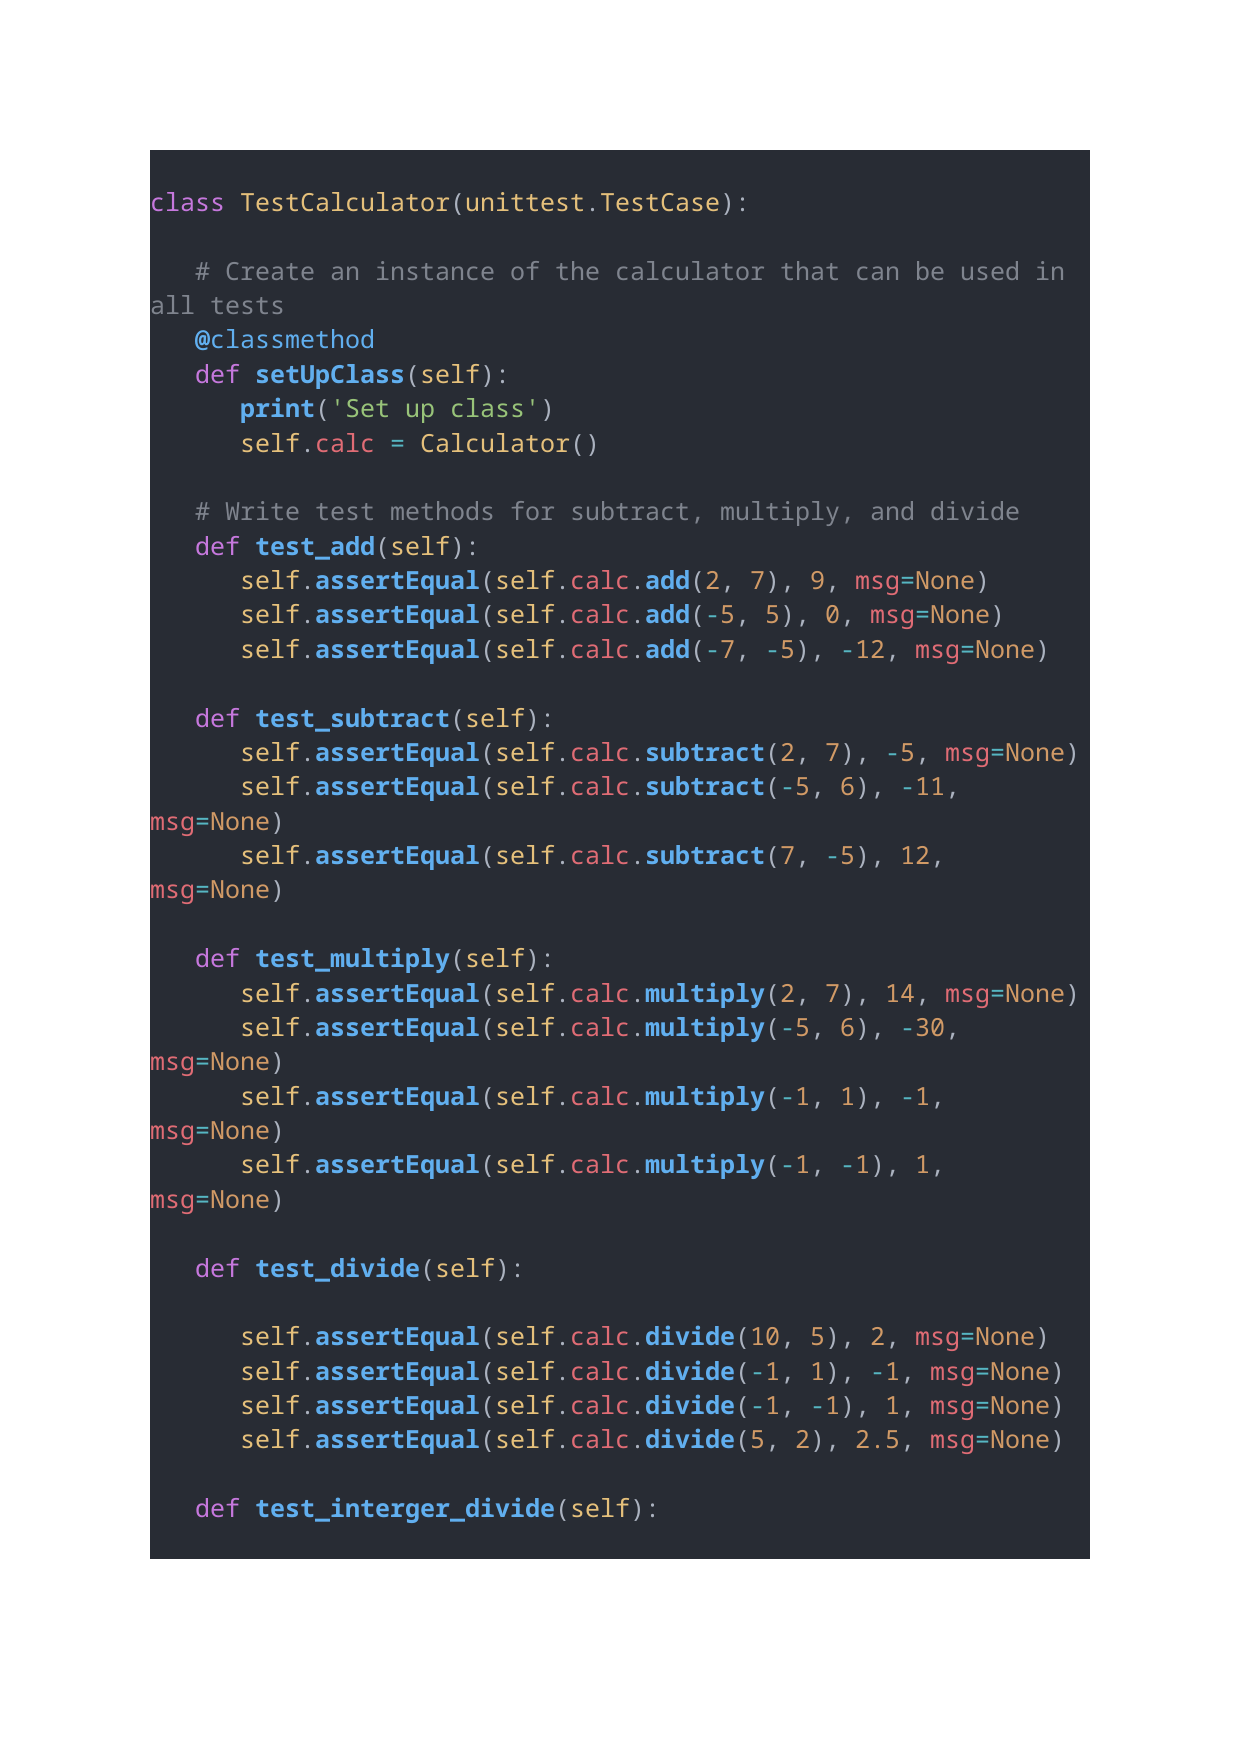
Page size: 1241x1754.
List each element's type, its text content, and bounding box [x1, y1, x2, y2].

text print('Set up class') [150, 391, 1090, 425]
text self.assertEqual(self.calc.subtract(2, 7), -5, msg=None) [150, 734, 1090, 769]
text self.assertEqual(self.calc.multiply(-5, 6), -30, msg=None) [150, 1009, 1090, 1078]
text class TestCalculator(unittest.TestCase): [150, 184, 1090, 219]
text self.assertEqual(self.calc.divide(5, 2), 2.5, msg=None) [150, 1422, 1090, 1456]
text self.assertEqual(self.calc.subtract(-5, 6), -11, msg=None) [150, 769, 1090, 837]
text self.assertEqual(self.calc.add(2, 7), 9, msg=None) [150, 562, 1090, 597]
text self.assertEqual(self.calc.multiply(2, 7), 14, msg=None) [150, 975, 1090, 1009]
text def test_divide(self): [150, 1250, 1090, 1284]
text # Create an instance of the calculator that can be used in all tests [150, 253, 1090, 322]
text self.assertEqual(self.calc.multiply(-1, 1), -1, msg=None) [150, 1078, 1090, 1147]
text @classmethod [150, 322, 1090, 356]
text self.assertEqual(self.calc.divide(-1, -1), 1, msg=None) [150, 1387, 1090, 1422]
text def test_add(self): [150, 528, 1090, 562]
text def test_subtract(self): [150, 700, 1090, 734]
text self.calc = Calculator() [150, 425, 1090, 459]
text self.assertEqual(self.calc.divide(-1, 1), -1, msg=None) [150, 1353, 1090, 1387]
text self.assertEqual(self.calc.multiply(-1, -1), 1, msg=None) [150, 1147, 1090, 1216]
text def test_multiply(self): [150, 941, 1090, 975]
text self.assertEqual(self.calc.subtract(7, -5), 12, msg=None) [150, 837, 1090, 906]
text def setUpClass(self): [150, 356, 1090, 391]
text def test_interger_divide(self): [150, 1491, 1090, 1525]
text self.assertEqual(self.calc.add(-7, -5), -12, msg=None) [150, 631, 1090, 666]
text self.assertEqual(self.calc.divide(10, 5), 2, msg=None) [150, 1319, 1090, 1353]
text self.assertEqual(self.calc.add(-5, 5), 0, msg=None) [150, 597, 1090, 631]
text # Write test methods for subtract, multiply, and divide [150, 494, 1090, 528]
